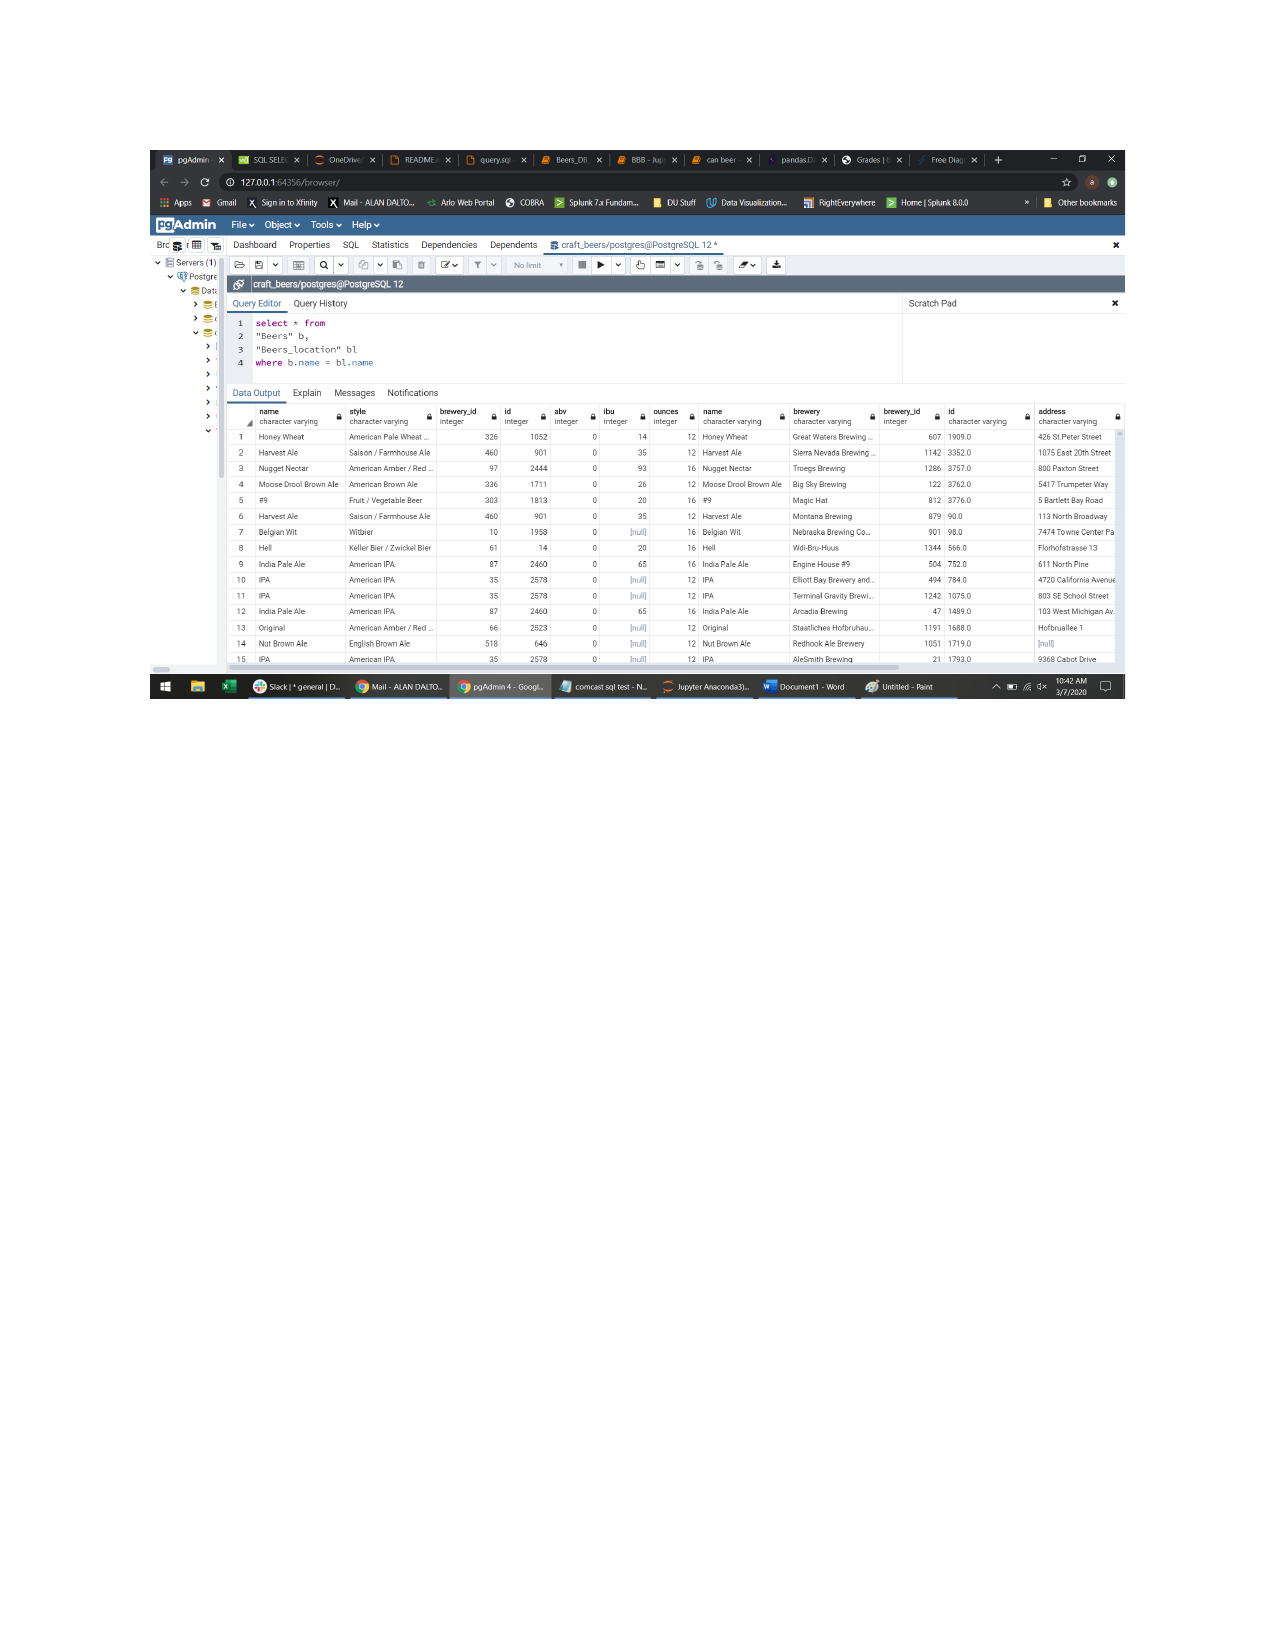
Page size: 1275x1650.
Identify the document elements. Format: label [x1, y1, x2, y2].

picture [150, 150, 1125, 699]
